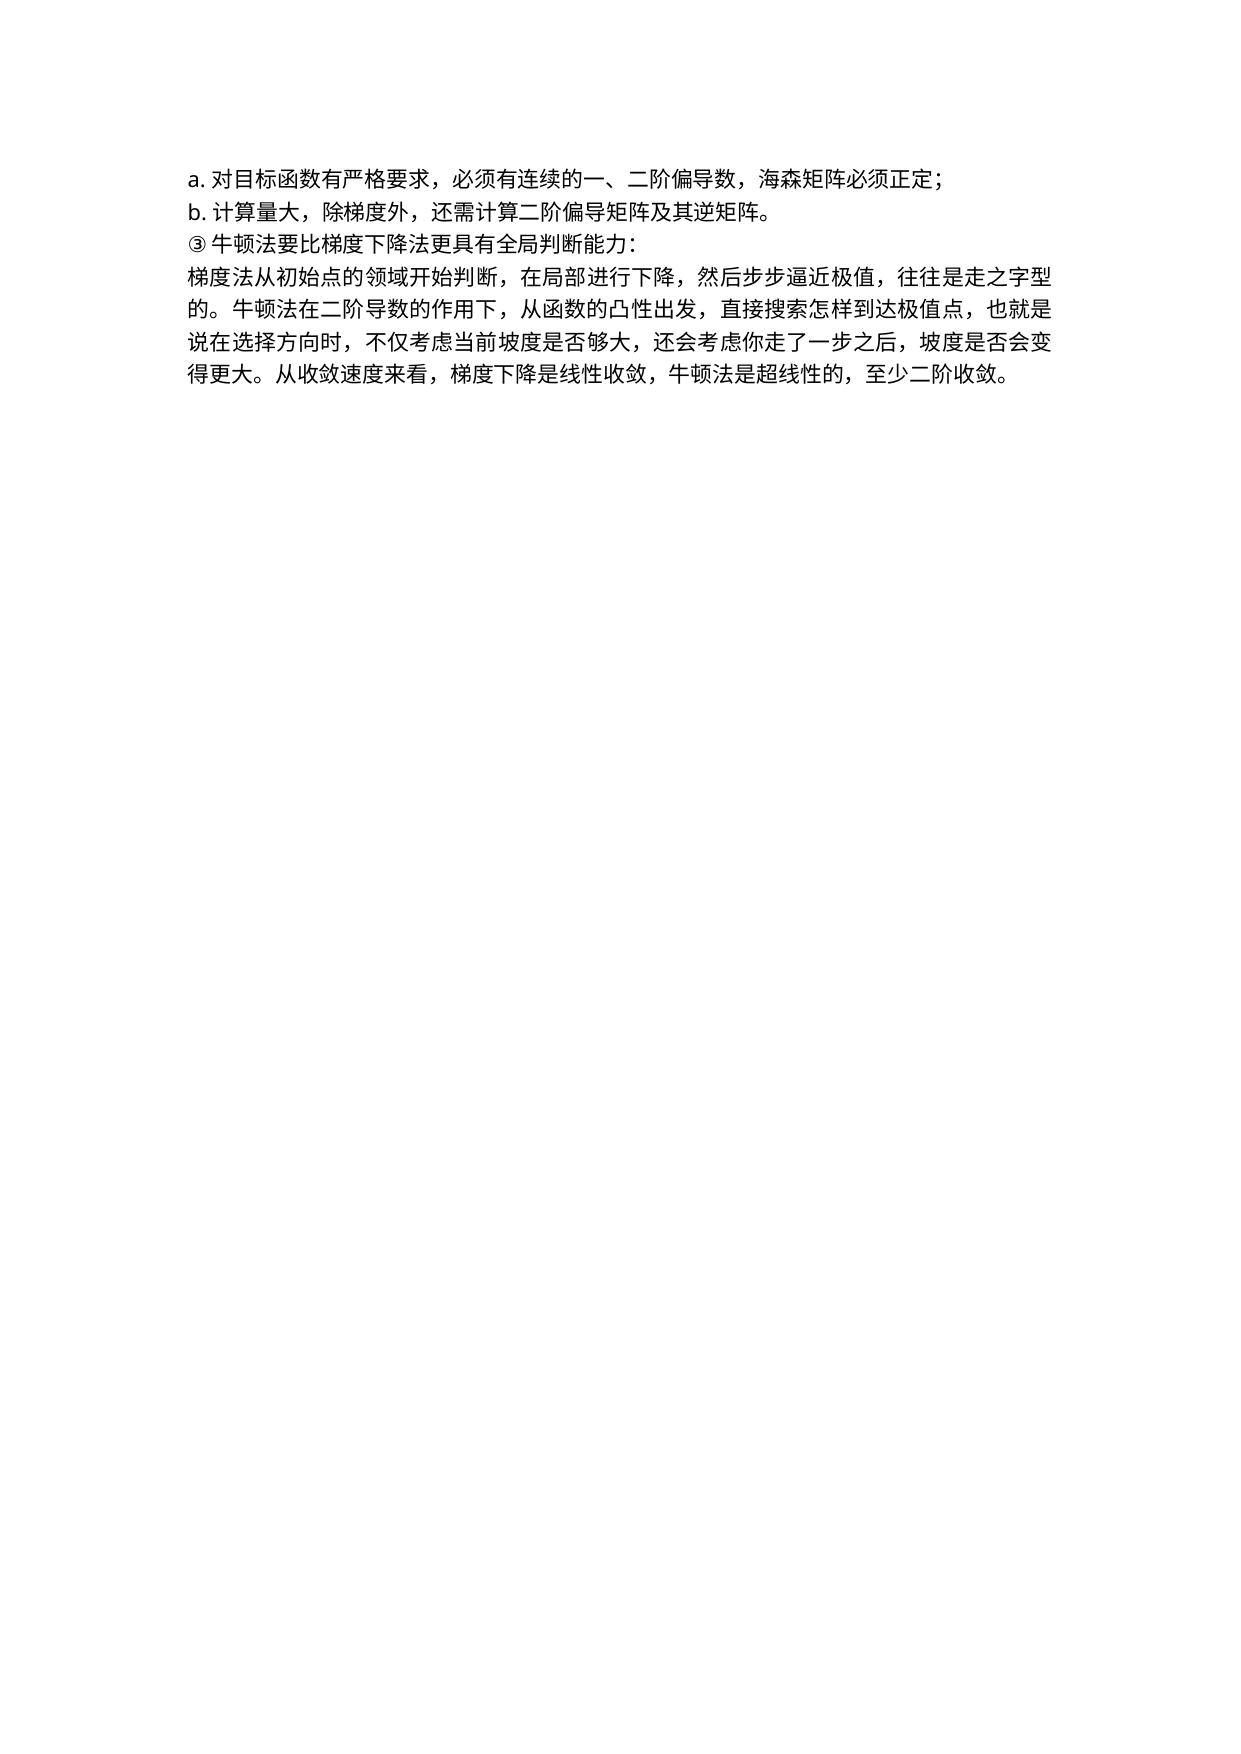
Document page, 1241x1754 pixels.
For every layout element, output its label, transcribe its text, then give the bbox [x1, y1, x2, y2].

text a. 对目标函数有严格要求，必须有连续的一、二阶偏导数，海森矩阵必须正定； [187, 162, 1053, 194]
text ③牛顿法要比梯度下降法更具有全局判断能力： [187, 227, 1053, 259]
text 梯度法从初始点的领域开始判断，在局部进行下降，然后步步逼近极值，往往是走之字型的。牛顿法在二阶导数的作用下，从函数的凸性出发，直接搜索怎样到达极值点，也就是说在选择方向时，不仅考虑当前坡度是否够大，还会考虑你走了一步之后，坡度是否会变得更大。从收敛速度来看，梯度下降是线性收敛，牛顿法是超线性的，至少二阶收敛。 [187, 259, 1053, 389]
text b. 计算量大，除梯度外，还需计算二阶偏导矩阵及其逆矩阵。 [187, 194, 1053, 227]
